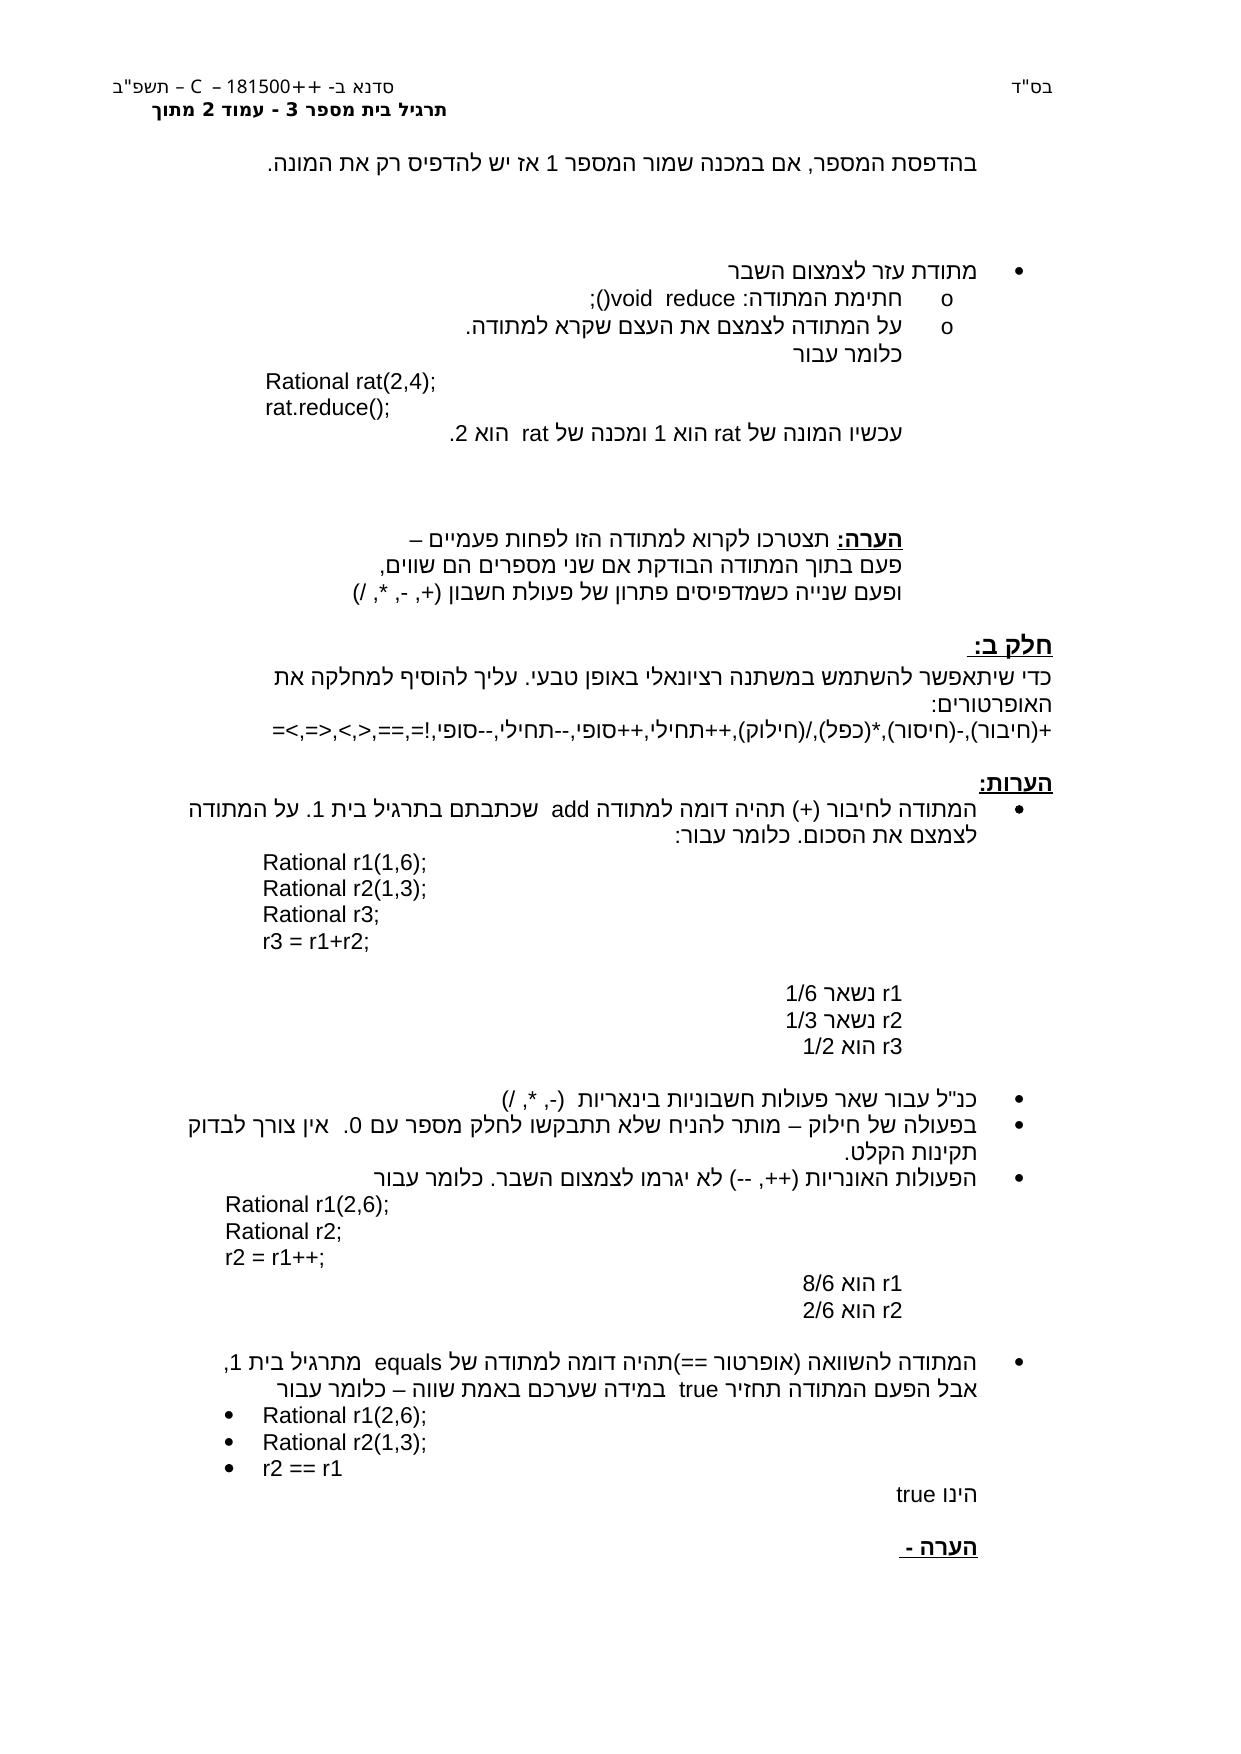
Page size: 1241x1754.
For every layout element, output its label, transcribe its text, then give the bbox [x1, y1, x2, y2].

text Rational rat(2,4); [265, 368, 1053, 394]
list Rational r1(1,6); [262, 849, 1053, 875]
text r2 נשאר 1/3 [187, 1007, 978, 1033]
list r3 = r1+r2; [262, 928, 1053, 954]
list המתודה לחיבור (+) תהיה דומה למתודה add שכתבתם בתרגיל בית 1. על המתודה לצמצם את הסכום. כלומר עבור: [187, 796, 1015, 849]
text r2 הוא 2/6 [187, 1297, 978, 1323]
list הינו true [187, 1481, 978, 1507]
list Rational r1(2,6); [225, 1402, 1053, 1428]
list בפעולה של חילוק – מותר להניח שלא תתבקשו לחלק מספר עם 0. אין צורך לבדוק תקינות הקלט. [187, 1112, 1015, 1165]
list חתימת המתודה: void reduce(); [187, 284, 940, 313]
text כלומר עבור [187, 341, 975, 368]
list כנ"ל עבור שאר פעולות חשבוניות בינאריות (-, *, /) [187, 1086, 1015, 1112]
text rat.reduce(); [265, 394, 1053, 420]
text עכשיו המונה של rat הוא 1 ומכנה של rat הוא 2. [187, 420, 903, 447]
list Rational r3; [262, 901, 1053, 928]
list על המתודה לצמצם את העצם שקרא למתודה. [187, 313, 940, 341]
text בהדפסת המספר, אם במכנה שמור המספר 1 אז יש להדפיס רק את המונה. [187, 150, 978, 176]
text r1 נשאר 1/6 [187, 980, 903, 1007]
list מתודת עזר לצמצום השבר [187, 258, 1015, 284]
text r3 הוא 1/2 [187, 1033, 978, 1059]
text פעם בתוך המתודה הבודקת אם שני מספרים הם שווים, [187, 552, 903, 578]
text ופעם שנייה כשמדפיסים פתרון של פעולת חשבון (+, -, *, /) [187, 578, 903, 605]
list הפעולות האונריות (++, --) לא יגרמו לצמצום השבר. כלומר עבור [187, 1165, 1015, 1191]
text כדי שיתאפשר להשתמש במשתנה רציונאלי באופן טבעי. עליך להוסיף למחלקה את האופרטורים: +(חיבור),-(חיסור),*(כפל),/(חילוק),++תחילי,++סופי,--תחילי,--סופי,!=,==,<,>,<=,>= [187, 664, 1053, 743]
text r2 = r1++; [225, 1244, 1053, 1270]
list הערה - [187, 1534, 978, 1560]
text r1 הוא 8/6 [187, 1270, 903, 1297]
text הערות: [187, 769, 1053, 796]
list Rational r2(1,3); [262, 875, 1053, 901]
list המתודה להשוואה (אופרטור ==)תהיה דומה למתודה של equals מתרגיל בית 1, אבל הפעם המתודה תחזיר true במידה שערכם באמת שווה – כלומר עבור [187, 1349, 1015, 1402]
list Rational r2(1,3); [225, 1428, 1053, 1455]
text הערה: תצטרכו לקרוא למתודה הזו לפחות פעמיים – [187, 526, 903, 552]
text Rational r1(2,6); [225, 1191, 1053, 1218]
text Rational r2; [225, 1218, 1053, 1244]
list r2 == r1 [225, 1455, 1053, 1481]
text חלק ב: [187, 631, 1053, 660]
